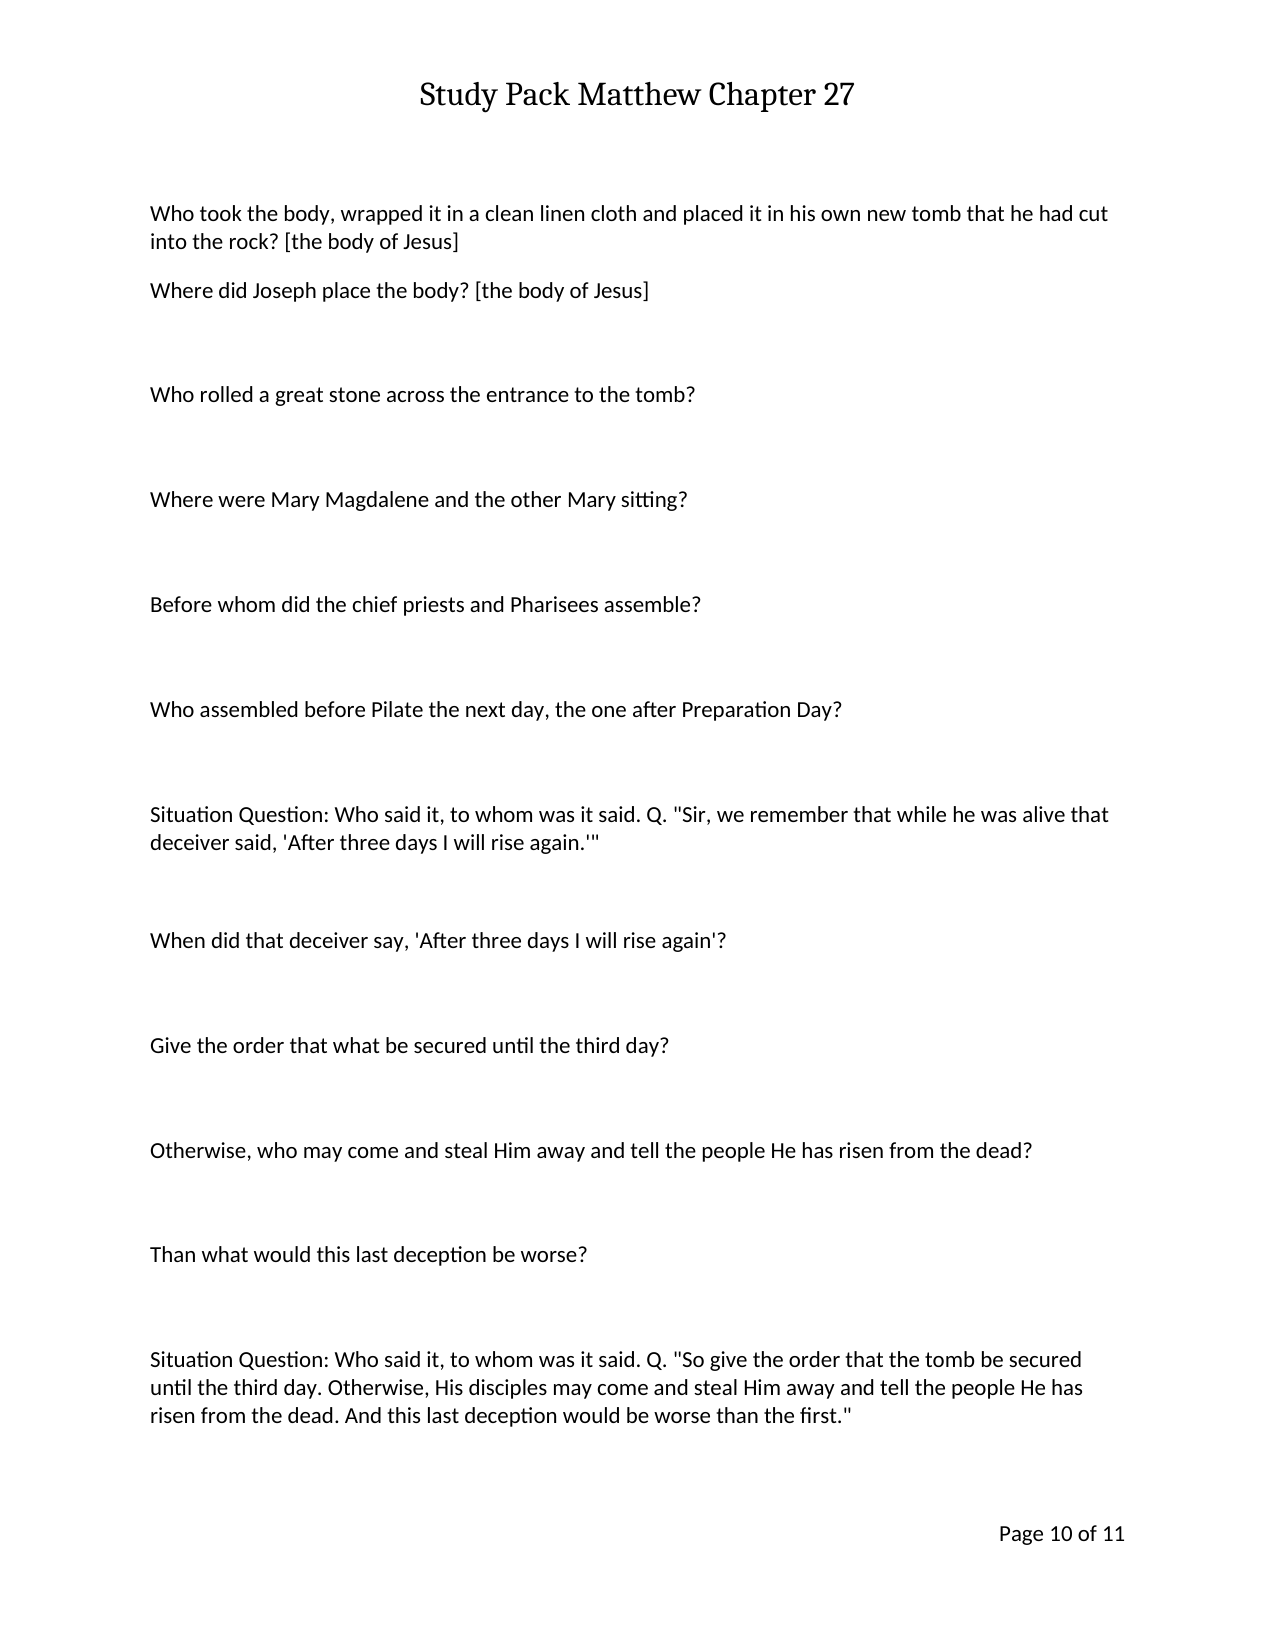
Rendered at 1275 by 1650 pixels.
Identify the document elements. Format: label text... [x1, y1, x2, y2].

text Than what would this last deception be worse? [150, 1241, 1125, 1269]
text Who took the body, wrapped it in a clean linen cloth and placed it in his own new tomb that he had cut into the rock? [the body of Jesus] [150, 199, 1125, 255]
text Who assembled before Pilate the next day, the one after Preparation Day? [150, 695, 1125, 723]
text Where did Joseph place the body? [the body of Jesus] [150, 276, 1125, 304]
text Situation Question: Who said it, to whom was it said. Q. "So give the order that the tomb be secured until the third day. Otherwise, His disciples may come and steal Him away and tell the people He has risen from the dead. And this last deception would be worse than the first." [150, 1346, 1125, 1429]
text Who rolled a great stone across the entrance to the tomb? [150, 381, 1125, 409]
text Where were Mary Magdalene and the other Mary sitting? [150, 486, 1125, 513]
text Give the order that what be secured until the third day? [150, 1031, 1125, 1059]
text Situation Question: Who said it, to whom was it said. Q. "Sir, we remember that while he was alive that deceiver said, 'After three days I will rise again.'" [150, 800, 1125, 856]
text When did that deceiver say, 'After three days I will rise again'? [150, 926, 1125, 954]
text Otherwise, who may come and steal Him away and tell the people He has risen from the dead? [150, 1136, 1125, 1164]
text Before whom did the chief priests and Pharisees assemble? [150, 590, 1125, 618]
